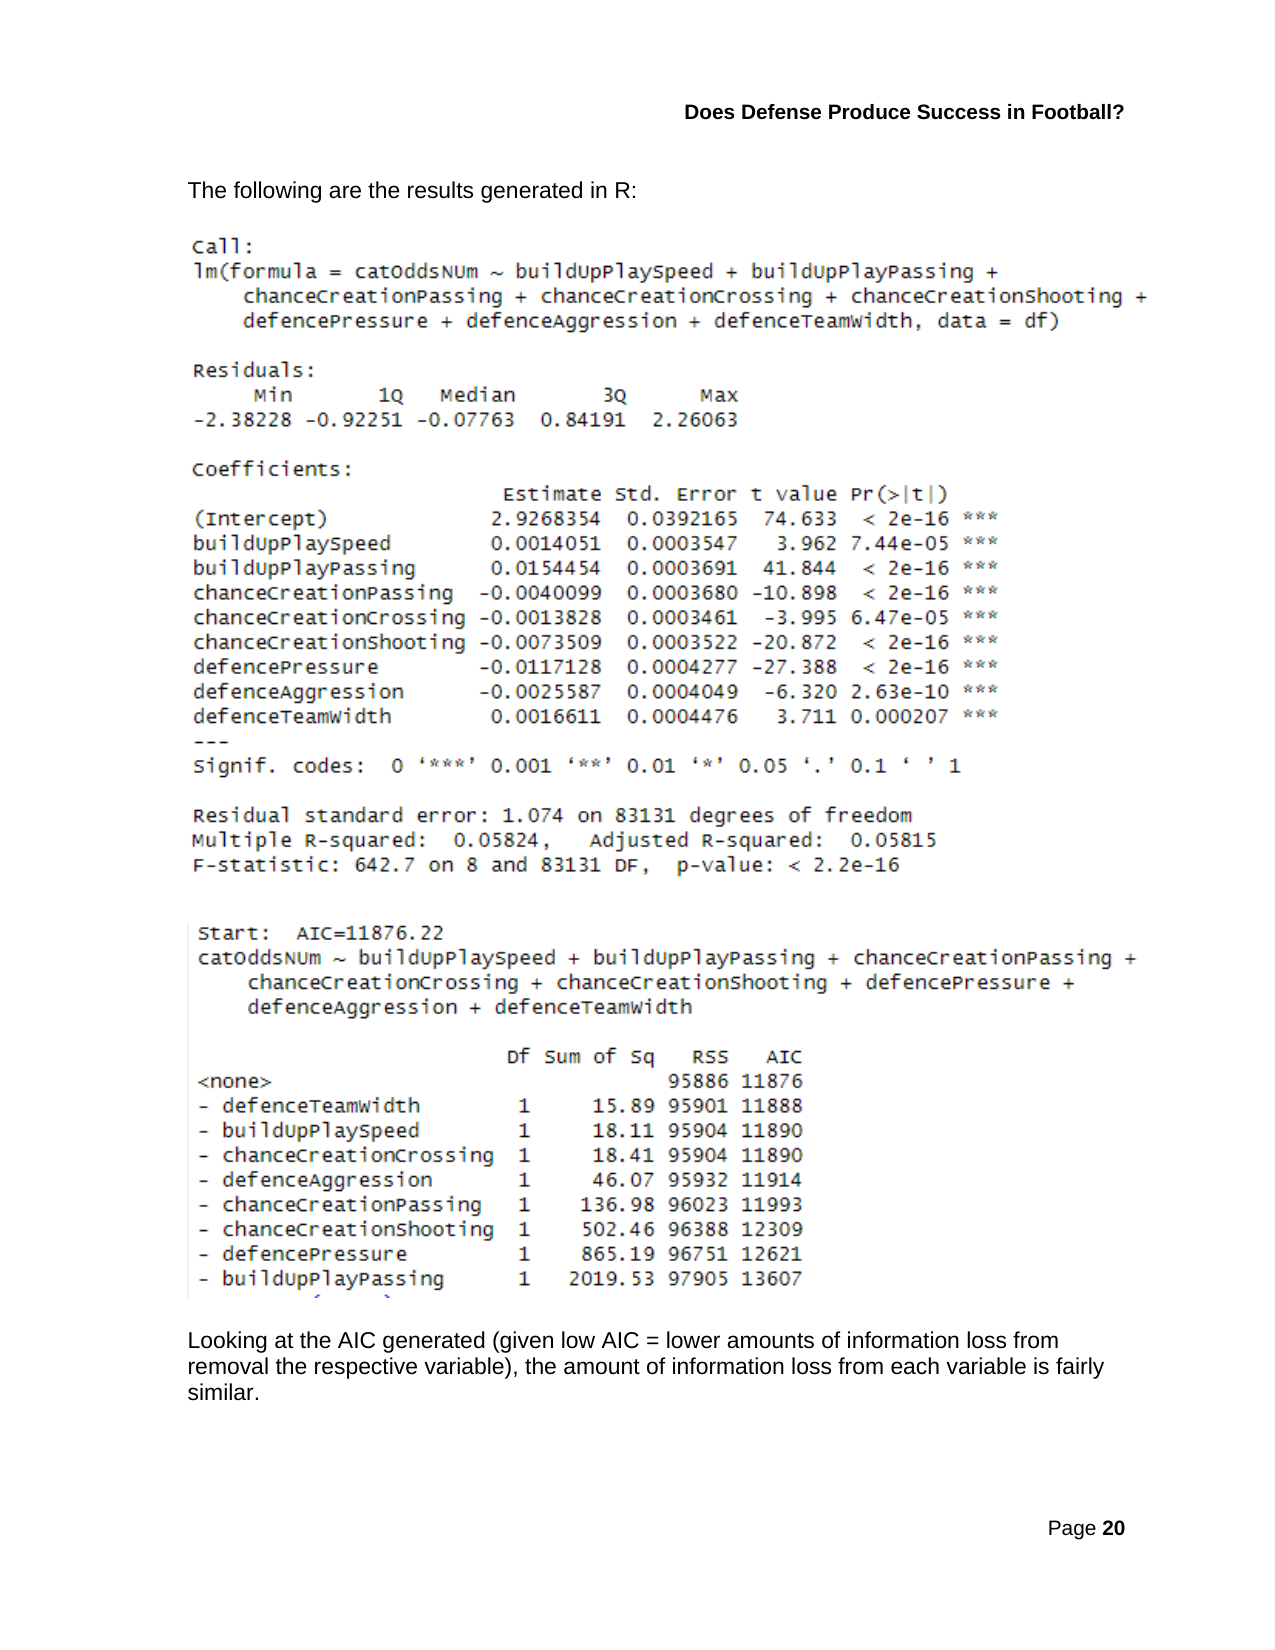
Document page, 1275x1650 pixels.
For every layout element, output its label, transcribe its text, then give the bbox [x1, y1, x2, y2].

picture [187, 232, 1163, 895]
text Looking at the AIC generated (given low AIC = lower amounts of information loss from removal the respective variable), the amount of information loss from each variable is fairly similar. [187, 1327, 1125, 1406]
picture [187, 923, 1163, 1298]
text The following are the results generated in R: [187, 177, 1125, 203]
